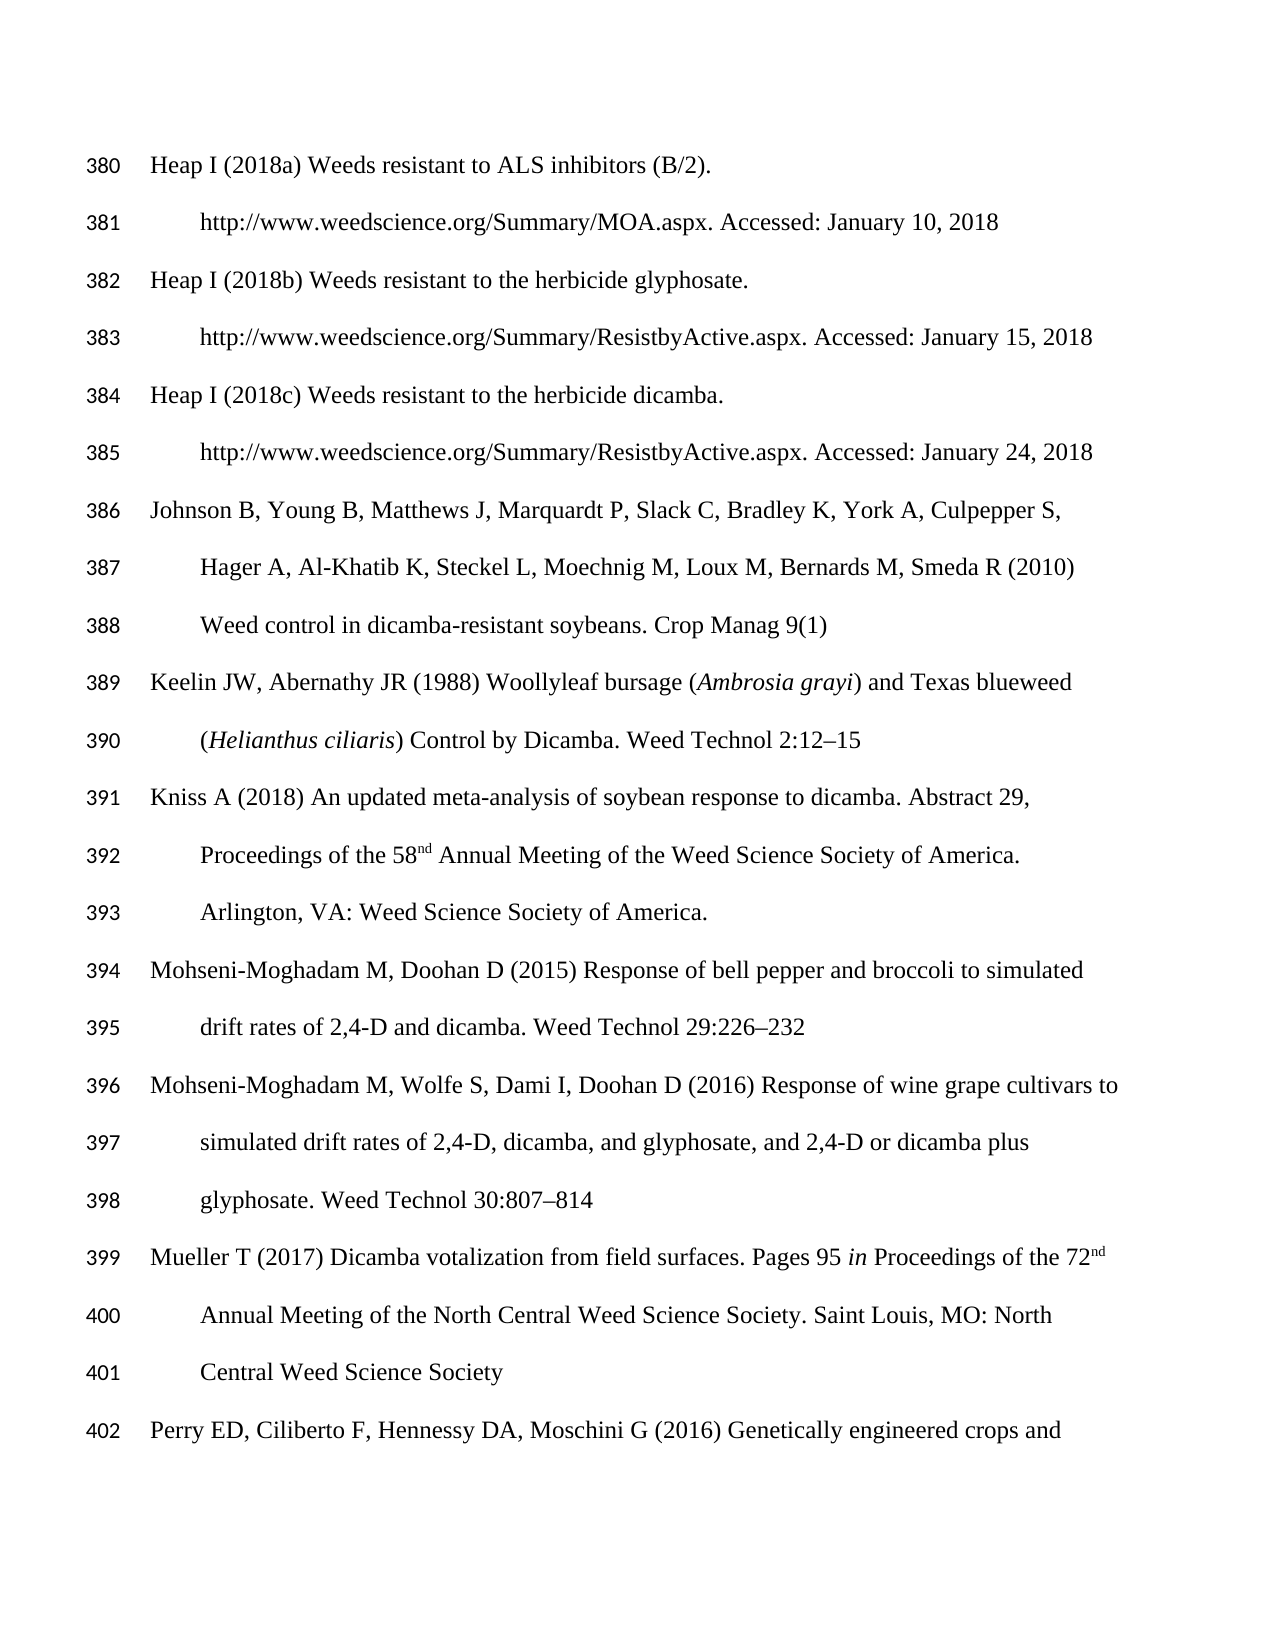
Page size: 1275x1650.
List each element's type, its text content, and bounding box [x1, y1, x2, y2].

text Keelin JW, Abernathy JR (1988) Woollyleaf bursage (Ambrosia grayi) and Texas blueweed (Helianthus ciliaris) Control by Dicamba. Weed Technol 2:12–15 [150, 667, 1125, 754]
text http://www.weedscience.org/Summary/ResistbyActive.aspx. Accessed: January 24, 2018 [200, 437, 1125, 466]
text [150, 1415, 1125, 1444]
text Heap I (2018c) Weeds resistant to the herbicide dicamba. [150, 380, 1125, 409]
text Heap I (2018b) Weeds resistant to the herbicide glyphosate. [150, 265, 1125, 294]
text http://www.weedscience.org/Summary/ResistbyActive.aspx. Accessed: January 15, 2018 [199, 322, 1125, 351]
text Johnson B, Young B, Matthews J, Marquardt P, Slack C, Bradley K, York A, Culpepper S, Hager A, Al-Khatib K, Steckel L, Moechnig M, Loux M, Bernards M, Smeda R (2010) Weed control in dicamba-resistant soybeans. Crop Manag 9(1) [150, 495, 1125, 639]
text Mohseni-Moghadam M, Doohan D (2015) Response of bell pepper and broccoli to simulated drift rates of 2,4-D and dicamba. Weed Technol 29:226–232 [150, 955, 1125, 1041]
text Kniss A (2018) An updated meta-analysis of soybean response to dicamba. Abstract 29, Proceedings of the 58nd Annual Meeting of the Weed Science Society of America. Arlington, VA: Weed Science Society of America. [150, 782, 1125, 926]
text Heap I (2018a) Weeds resistant to ALS inhibitors (B/2). http://www.weedscience.org/Summary/MOA.aspx. Accessed: January 10, 2018 [150, 150, 1125, 236]
text Mueller T (2017) Dicamba votalization from field surfaces. Pages 95 in Proceedings of the 72nd Annual Meeting of the North Central Weed Science Society. Saint Louis, MO: North Central Weed Science Society [150, 1242, 1125, 1386]
text Mohseni-Moghadam M, Wolfe S, Dami I, Doohan D (2016) Response of wine grape cultivars to simulated drift rates of 2,4-D, dicamba, and glyphosate, and 2,4-D or dicamba plus glyphosate. Weed Technol 30:807–814 [150, 1070, 1125, 1214]
